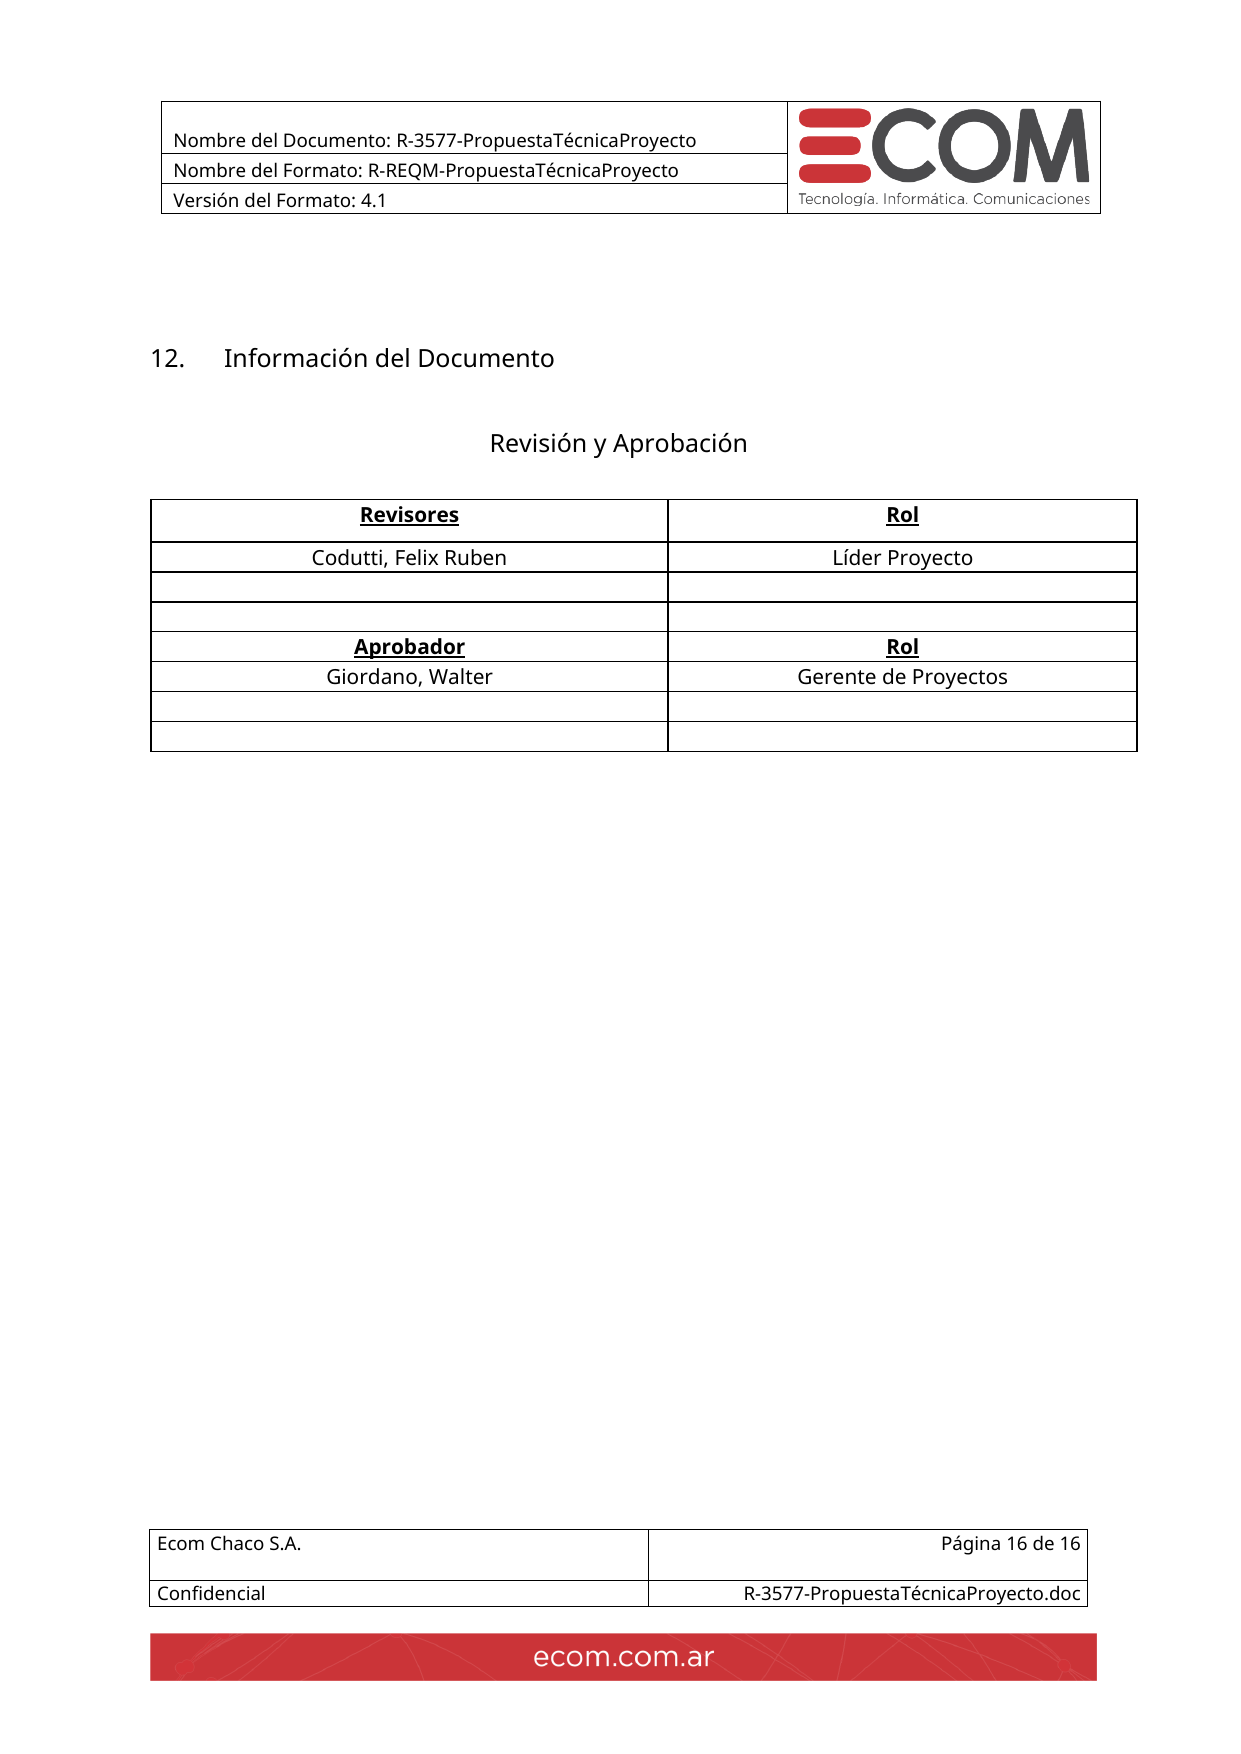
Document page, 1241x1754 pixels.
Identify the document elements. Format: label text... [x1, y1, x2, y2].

table_cell [152, 573, 667, 601]
table_header Revisores [152, 500, 667, 541]
table_cell Gerente de Proyectos [669, 662, 1136, 691]
table_cell [669, 722, 1136, 751]
table_cell [152, 603, 667, 631]
subtitle Información del Documento [150, 341, 1087, 375]
picture [150, 1633, 1097, 1681]
table_cell [669, 692, 1136, 721]
table_cell [152, 722, 667, 751]
table_cell Rol [669, 632, 1136, 661]
table_cell [669, 573, 1136, 601]
table_cell Giordano, Walter [152, 662, 667, 691]
table_cell Líder Proyecto [669, 543, 1136, 571]
table_header Rol [669, 500, 1136, 541]
table_cell Aprobador [152, 632, 667, 661]
title Revisión y Aprobación [150, 425, 1087, 459]
table_cell [669, 603, 1136, 631]
table_cell Codutti, Felix Ruben [152, 543, 667, 571]
picture [798, 108, 1090, 206]
table_cell [152, 692, 667, 721]
